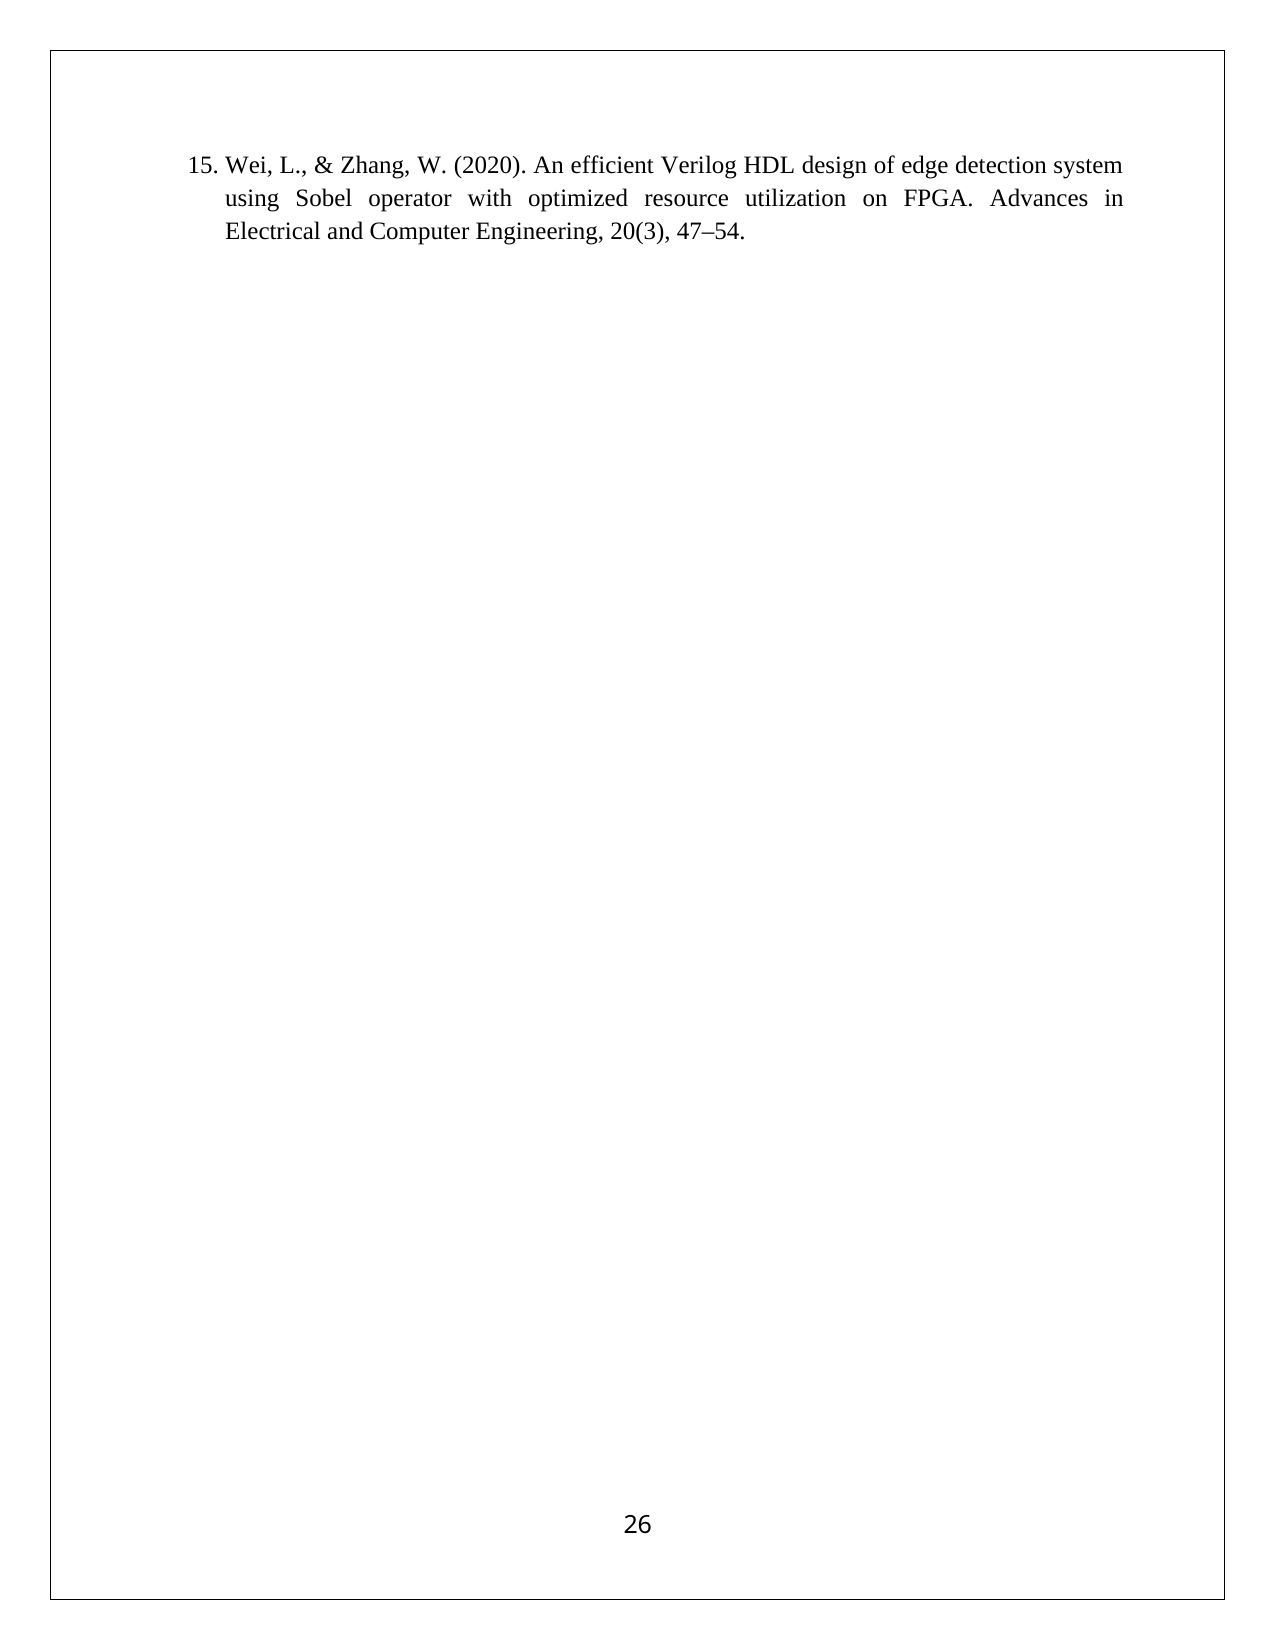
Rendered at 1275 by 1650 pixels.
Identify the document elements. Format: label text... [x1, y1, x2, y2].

list Wei, L., & Zhang, W. (2020). An efficient Verilog HDL design of edge detection system using Sobel operator with optimized resource utilization on FPGA. Advances in Electrical and Computer Engineering, 20(3), 47–54. [187, 150, 1125, 245]
